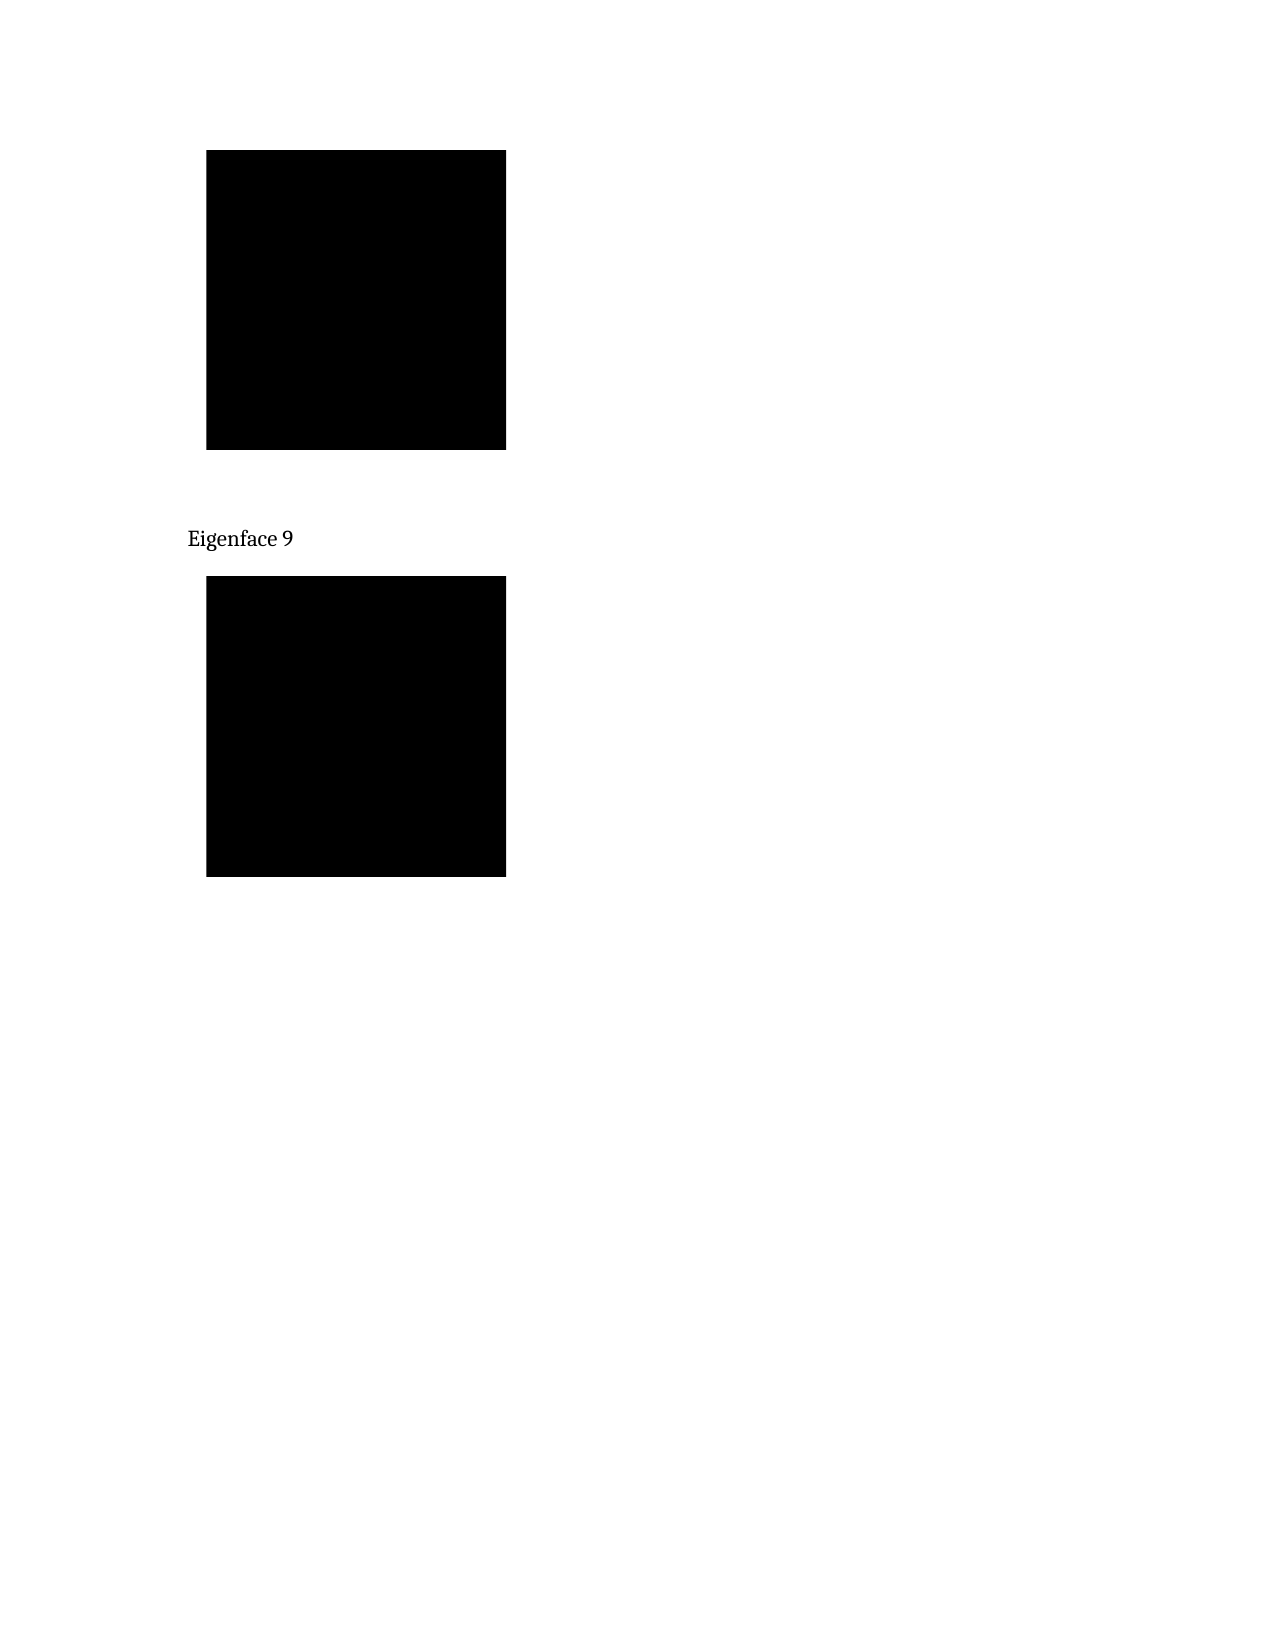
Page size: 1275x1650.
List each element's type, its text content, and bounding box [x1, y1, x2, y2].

picture [206, 150, 507, 450]
text Eigenface 9 [187, 526, 1087, 552]
picture [206, 576, 507, 877]
